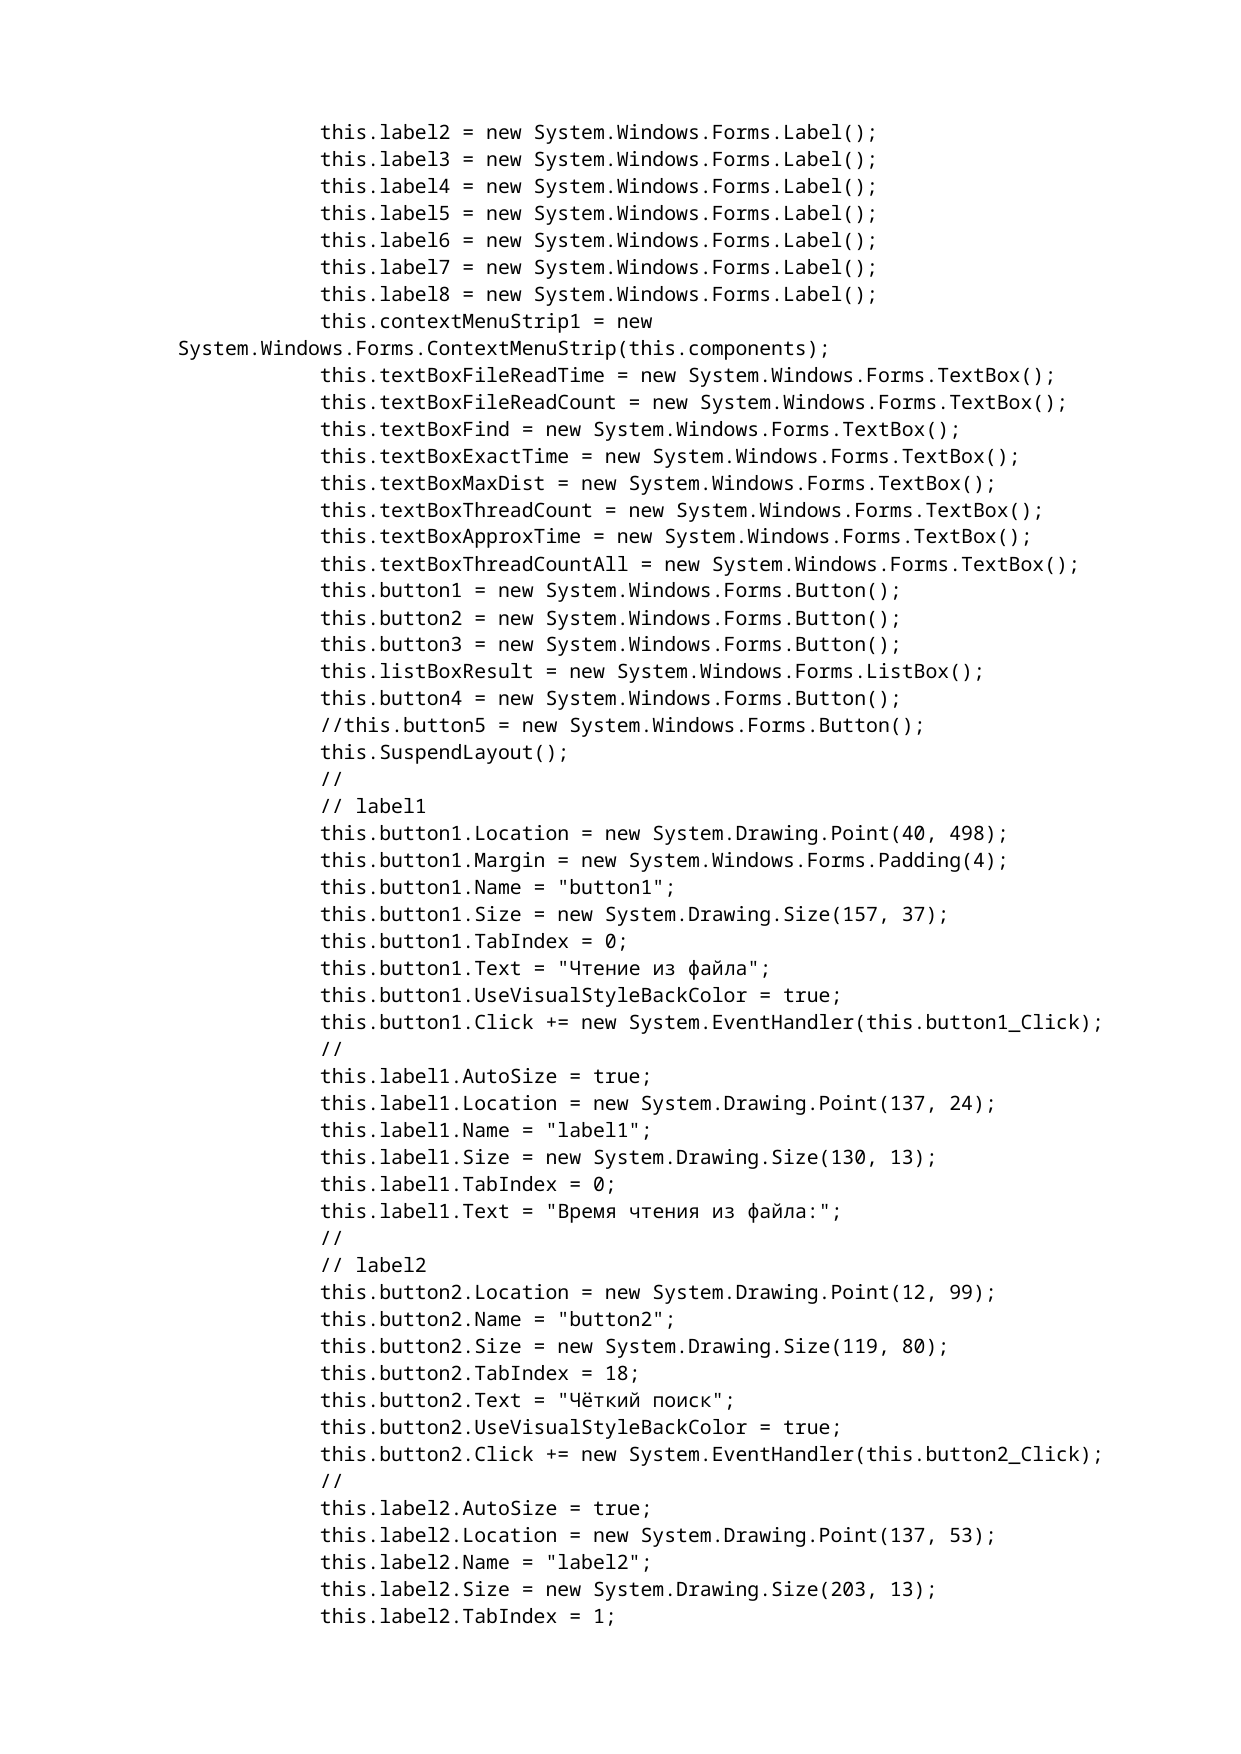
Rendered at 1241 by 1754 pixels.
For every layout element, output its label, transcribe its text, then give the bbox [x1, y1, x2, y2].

text this.button1.Location = new System.Drawing.Point(40, 498); [177, 819, 1152, 847]
text this.label8 = new System.Windows.Forms.Label(); [177, 280, 1152, 307]
text this.label1.AutoSize = true; [177, 1062, 1152, 1089]
text this.button1.Margin = new System.Windows.Forms.Padding(4); [177, 847, 1152, 873]
text // [177, 1224, 1152, 1251]
text this.textBoxMaxDist = new System.Windows.Forms.TextBox(); [177, 469, 1152, 496]
text this.textBoxThreadCountAll = new System.Windows.Forms.TextBox(); [177, 550, 1152, 577]
text // [177, 766, 1152, 793]
text this.textBoxExactTime = new System.Windows.Forms.TextBox(); [177, 442, 1152, 469]
text this.textBoxThreadCount = new System.Windows.Forms.TextBox(); [177, 496, 1152, 523]
text this.label2.Location = new System.Drawing.Point(137, 53); [177, 1521, 1152, 1548]
text this.label2.Size = new System.Drawing.Size(203, 13); [177, 1575, 1152, 1602]
text this.button1.Text = "Чтение из файла"; [177, 954, 1152, 981]
text this.SuspendLayout(); [177, 739, 1152, 766]
text this.button1.Size = new System.Drawing.Size(157, 37); [177, 901, 1152, 927]
text // label1 [177, 793, 1152, 819]
text this.textBoxApproxTime = new System.Windows.Forms.TextBox(); [177, 523, 1152, 550]
text this.button3 = new System.Windows.Forms.Button(); [177, 631, 1152, 658]
text this.textBoxFind = new System.Windows.Forms.TextBox(); [177, 415, 1152, 442]
text this.label2.Name = "label2"; [177, 1548, 1152, 1575]
text this.button1 = new System.Windows.Forms.Button(); [177, 577, 1152, 604]
text this.label1.Text = "Время чтения из файла:"; [177, 1197, 1152, 1224]
text this.button2.UseVisualStyleBackColor = true; [177, 1413, 1152, 1440]
text this.label1.Location = new System.Drawing.Point(137, 24); [177, 1089, 1152, 1116]
text this.label4 = new System.Windows.Forms.Label(); [177, 172, 1152, 199]
text this.button2.Size = new System.Drawing.Size(119, 80); [177, 1332, 1152, 1359]
text this.label2.TabIndex = 1; [177, 1602, 1152, 1629]
text this.button2.Name = "button2"; [177, 1305, 1152, 1332]
text this.textBoxFileReadTime = new System.Windows.Forms.TextBox(); [177, 361, 1152, 388]
text this.label5 = new System.Windows.Forms.Label(); [177, 199, 1152, 226]
text this.listBoxResult = new System.Windows.Forms.ListBox(); [177, 658, 1152, 685]
text this.label2.AutoSize = true; [177, 1494, 1152, 1521]
text this.button1.TabIndex = 0; [177, 927, 1152, 954]
text this.label1.Name = "label1"; [177, 1116, 1152, 1143]
text this.button1.UseVisualStyleBackColor = true; [177, 981, 1152, 1008]
text // [177, 1467, 1152, 1494]
text this.button2.Location = new System.Drawing.Point(12, 99); [177, 1278, 1152, 1305]
text this.textBoxFileReadCount = new System.Windows.Forms.TextBox(); [177, 388, 1152, 415]
text this.button2 = new System.Windows.Forms.Button(); [177, 604, 1152, 631]
text this.label1.Size = new System.Drawing.Size(130, 13); [177, 1143, 1152, 1170]
text this.button1.Name = "button1"; [177, 873, 1152, 901]
text // [177, 1035, 1152, 1062]
text this.button2.Text = "Чёткий поиск"; [177, 1386, 1152, 1413]
text this.label7 = new System.Windows.Forms.Label(); [177, 253, 1152, 280]
text this.label2 = new System.Windows.Forms.Label(); [177, 118, 1152, 145]
text this.button2.Click += new System.EventHandler(this.button2_Click); [177, 1440, 1152, 1467]
text this.label3 = new System.Windows.Forms.Label(); [177, 145, 1152, 172]
text // label2 [177, 1251, 1152, 1278]
text this.contextMenuStrip1 = new System.Windows.Forms.ContextMenuStrip(this.components); [177, 307, 1152, 361]
text //this.button5 = new System.Windows.Forms.Button(); [177, 712, 1152, 739]
text this.label6 = new System.Windows.Forms.Label(); [177, 226, 1152, 253]
text this.button4 = new System.Windows.Forms.Button(); [177, 685, 1152, 712]
text this.label1.TabIndex = 0; [177, 1170, 1152, 1197]
text this.button1.Click += new System.EventHandler(this.button1_Click); [177, 1008, 1152, 1035]
text this.button2.TabIndex = 18; [177, 1359, 1152, 1386]
